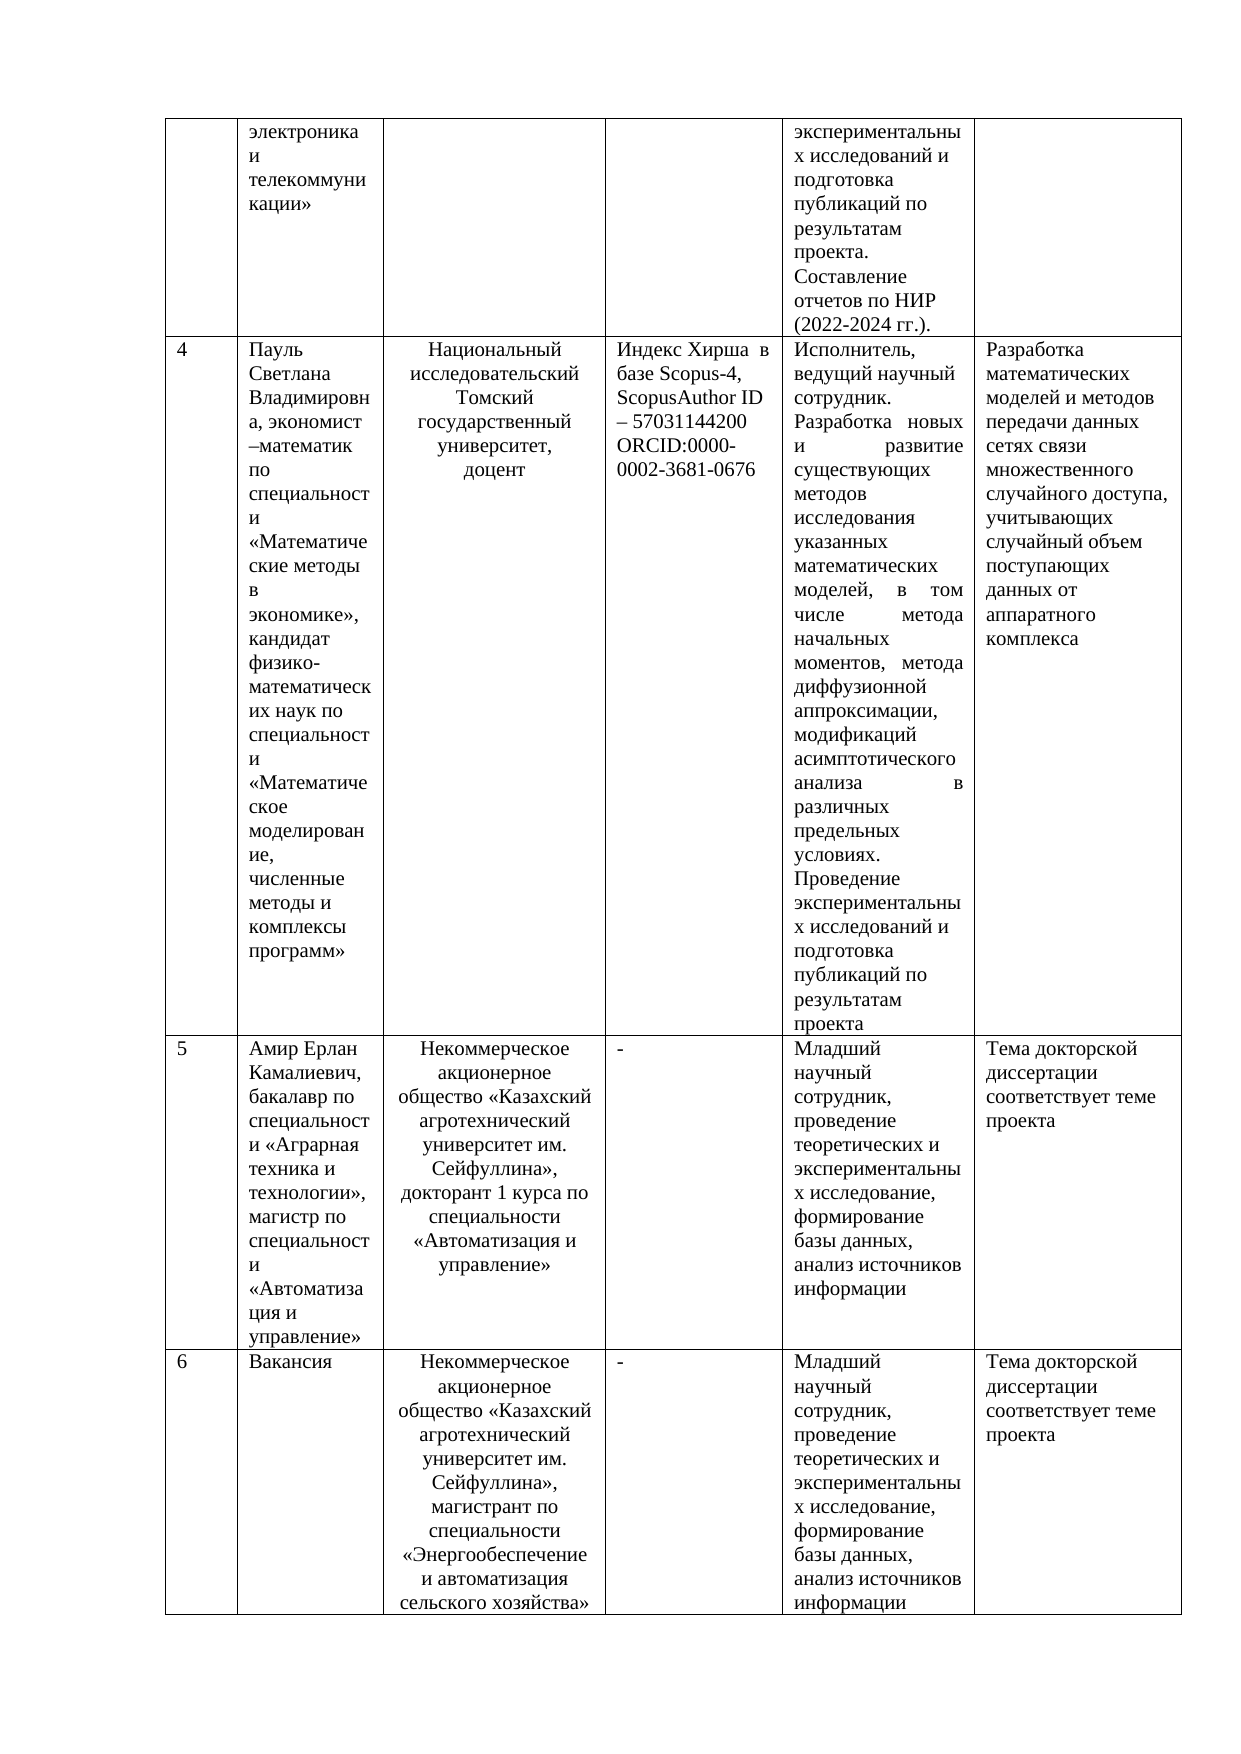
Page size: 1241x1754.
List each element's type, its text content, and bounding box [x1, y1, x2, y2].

table_cell Индекс Хирша в базе Scopus-4, ScopusAuthor ID – 57031144200 ORCID:0000-0002-3681-0676 [606, 337, 782, 1034]
table_cell Исполнитель, ведущий научный сотрудник. Разработка новых и развитие существующих методов исследования указанных математических моделей, в том числе метода начальных моментов, метода диффузионной аппроксимации, модификаций асимптотического анализа в различных предельных условиях. Проведение экспериментальных исследований и подготовка публикаций по результатам проекта [783, 337, 974, 1034]
table_cell 3 [166, 119, 237, 336]
table_cell Пауль Светлана Владимировна, экономист –математик по специальности «Математические методы в экономике», кандидат физико-математических наук по специальности «Математическое моделирование, численные методы и комплексы программ» [238, 337, 383, 1034]
table_cell Некоммерческое акционерное общество «Казахский агротехнический университет им. Сейфуллина», магистрант по специальности «Энергообеспечение и автоматизация сельского хозяйства» [384, 1350, 605, 1614]
table_cell Младший научный сотрудник, проведение теоретических и экспериментальных исследование, формирование базы данных, анализ источников информации [783, 1036, 974, 1348]
table_cell 6 [166, 1350, 237, 1614]
table_cell Разработка математических моделей и методов передачи данных сетях связи множественного случайного доступа, учитывающих случайный объем поступающих данных от аппаратного комплекса [975, 337, 1181, 1034]
table_cell Младший научный сотрудник, проведение теоретических и экспериментальных исследование, формирование базы данных, анализ источников информации [783, 1350, 974, 1614]
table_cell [975, 119, 1181, 336]
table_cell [384, 119, 605, 336]
table_cell Некоммерческое акционерное общество «Казахский агротехнический университет им. Сейфуллина», докторант 1 курса по специальности «Автоматизация и управление» [384, 1036, 605, 1348]
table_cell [606, 119, 782, 336]
table_cell 4 [166, 337, 237, 1034]
table_cell 5 [166, 1036, 237, 1348]
table_cell - [606, 1350, 782, 1614]
table_cell Тема докторской диссертации соответствует теме проекта [975, 1350, 1181, 1614]
table_cell Амир Ерлан Камалиевич, бакалавр по специальности «Аграрная техника и технологии», магистр по специальности «Автоматизация и управление» [238, 1036, 383, 1348]
table_cell Вакансия [238, 1350, 383, 1614]
table_cell Тема докторской диссертации соответствует теме проекта [975, 1036, 1181, 1348]
table_cell - [606, 1036, 782, 1348]
table_cell Национальный исследовательский Томский государственный университет, доцент [384, 337, 605, 1034]
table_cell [238, 119, 383, 336]
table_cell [783, 119, 974, 336]
